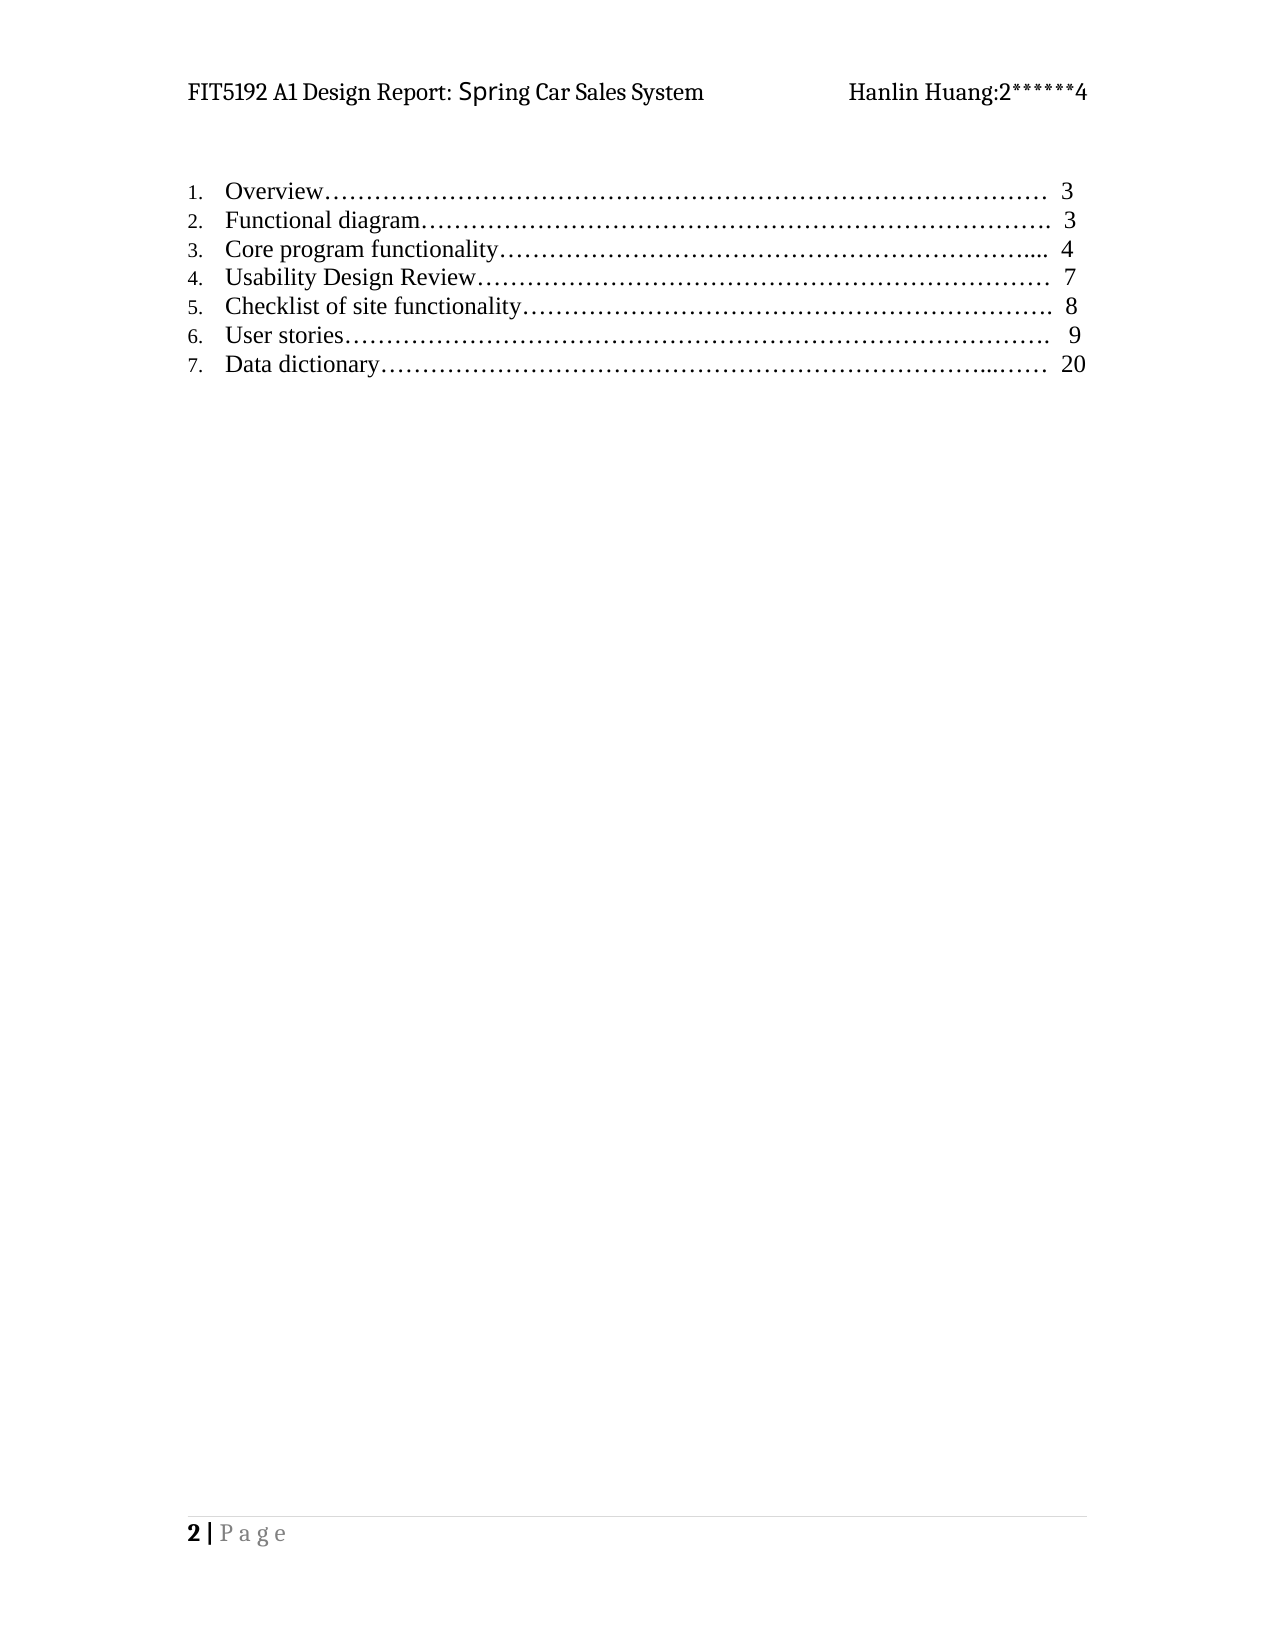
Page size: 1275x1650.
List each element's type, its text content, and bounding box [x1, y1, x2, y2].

list Overview…………………………………………………………………………… 3 [187, 176, 1087, 205]
list Usability Design Review…………………………………………………………… 7 [187, 262, 1087, 291]
list Data dictionary………………………………………………………………...…… 20 [187, 349, 1087, 377]
list User stories…………………………………………………………………………. 9 [187, 320, 1087, 349]
list Functional diagram…………………………………………………………………. 3 [187, 205, 1087, 234]
list Checklist of site functionality………………………………………………………. 8 [187, 291, 1087, 320]
list Core program functionality……………………………………………………….... 4 [187, 234, 1087, 262]
